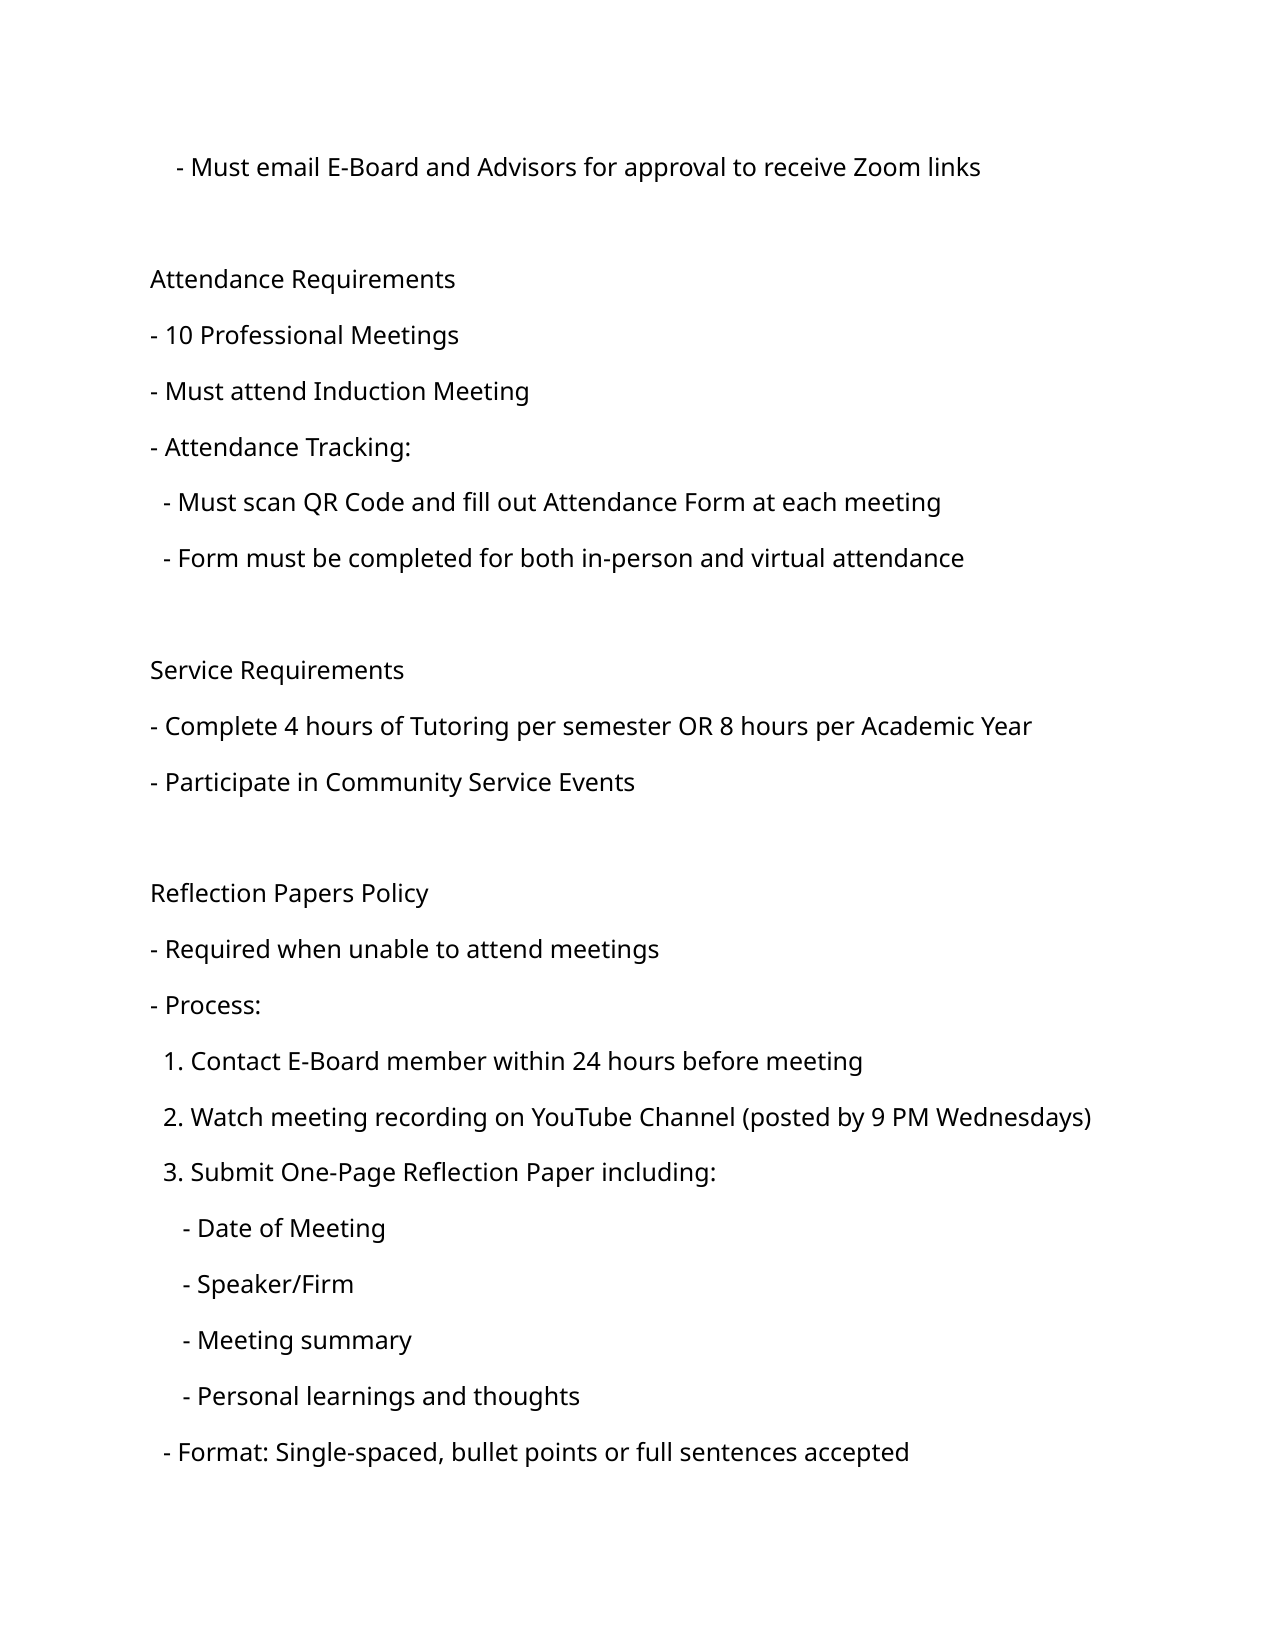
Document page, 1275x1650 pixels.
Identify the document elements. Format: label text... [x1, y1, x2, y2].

text 2. Watch meeting recording on YouTube Channel (posted by 9 PM Wednesdays) [150, 1099, 1125, 1133]
text - Date of Meeting [150, 1211, 1125, 1245]
text - Must email E-Board and Advisors for approval to receive Zoom links [150, 150, 1125, 184]
text Service Requirements [150, 652, 1125, 687]
text - Format: Single-spaced, bullet points or full sentences accepted [150, 1434, 1125, 1468]
text - Required when unable to attend meetings [150, 932, 1125, 966]
text - Participate in Community Service Events [150, 764, 1125, 798]
text - Attendance Tracking: [150, 429, 1125, 463]
text Attendance Requirements [150, 262, 1125, 296]
text - Meeting summary [150, 1322, 1125, 1357]
text - Must attend Induction Meeting [150, 373, 1125, 407]
text - Complete 4 hours of Tutoring per semester OR 8 hours per Academic Year [150, 708, 1125, 742]
text - Personal learnings and thoughts [150, 1378, 1125, 1412]
text - Form must be completed for both in-person and virtual attendance [150, 541, 1125, 575]
text 3. Submit One-Page Reflection Paper including: [150, 1155, 1125, 1189]
text - Process: [150, 987, 1125, 1022]
text 1. Contact E-Board member within 24 hours before meeting [150, 1043, 1125, 1077]
text - Speaker/Firm [150, 1267, 1125, 1301]
text - Must scan QR Code and fill out Attendance Form at each meeting [150, 485, 1125, 519]
text - 10 Professional Meetings [150, 317, 1125, 352]
text Reflection Papers Policy [150, 876, 1125, 910]
